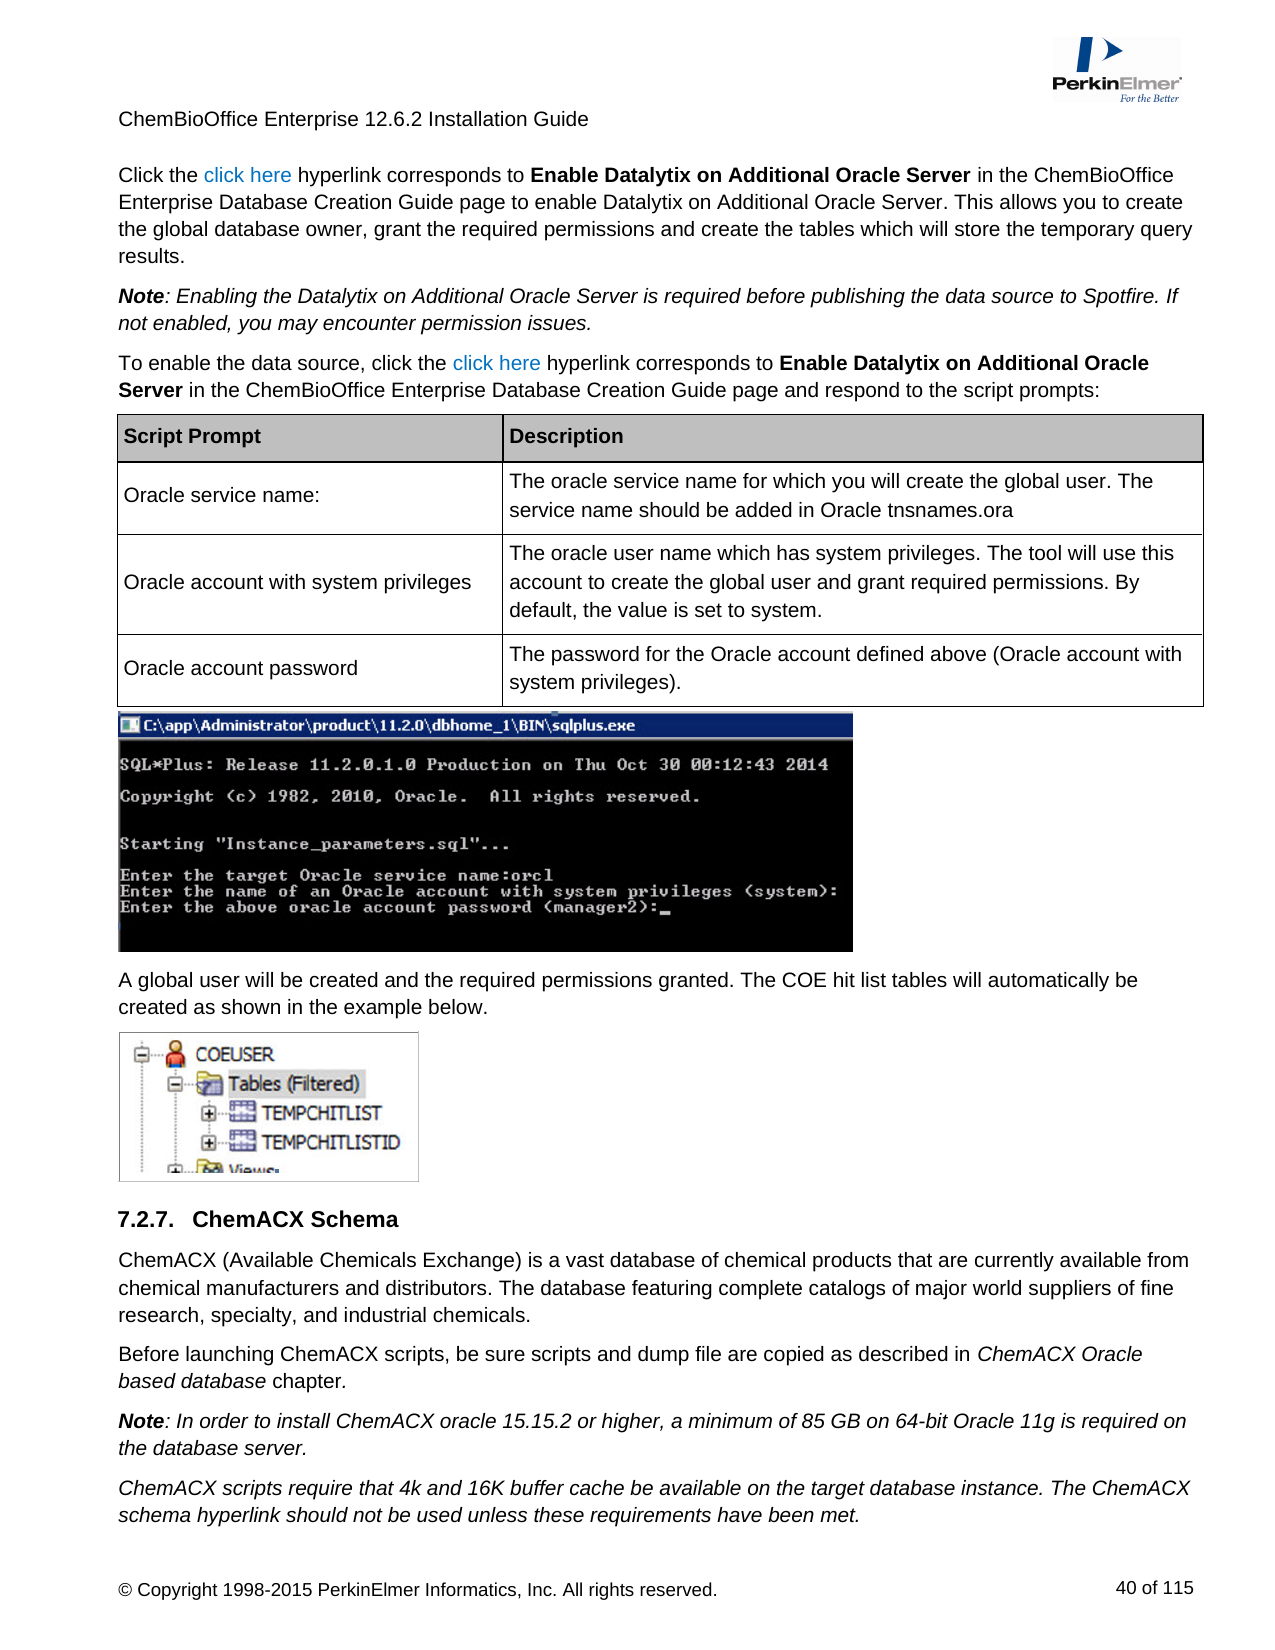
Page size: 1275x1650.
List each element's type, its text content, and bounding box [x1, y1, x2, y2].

table_cell The oracle user name which has system privileges. The tool will use this account to create the global user and grant required permissions. By default, the value is set to system. [503, 534, 1203, 634]
text A global user will be created and the required permissions granted. The COE hit list tables will automatically be created as shown in the example below. [118, 964, 1204, 1019]
text Before launching ChemACX scripts, be sure scripts and dump file are copied as described in ChemACX Oracle based database chapter. [118, 1339, 1204, 1393]
text Note: Enabling the Datalytix on Additional Oracle Server is required before publishing the data source to Spotfire. If not enabled, you may encounter permission issues. [118, 281, 1204, 335]
table_cell Oracle account with system privileges [118, 535, 502, 634]
text Note: In order to install ChemACX oracle 15.15.2 or higher, a minimum of 85 GB on 64-bit Oracle 11g is required on the database server. [118, 1406, 1204, 1460]
table_cell The oracle service name for which you will create the global user. The service name should be added in Oracle tnsnames.ora [503, 463, 1203, 533]
picture [118, 1031, 419, 1182]
table_header Script Prompt [118, 415, 502, 461]
picture [1053, 37, 1182, 102]
text ChemACX scripts require that 4k and 16K buffer cache be available on the target database instance. The ChemACX schema hyperlink should not be used unless these requirements have been met. [118, 1472, 1204, 1526]
table_cell The password for the Oracle account defined above (Oracle account with system privileges). [503, 634, 1203, 706]
picture [118, 711, 853, 952]
table_cell Oracle account password [118, 635, 502, 706]
text Click the click here hyperlink corresponds to Enable Datalytix on Additional Oracle Server in the ChemBioOffice Enterprise Database Creation Guide page to enable Datalytix on Additional Oracle Server. This allows you to create the global database owner, grant the required permissions and create the tables which will store the temporary query results. [118, 160, 1204, 268]
text ChemACX (Available Chemicals Exchange) is a vast database of chemical products that are currently available from chemical manufacturers and distributors. The database featuring complete catalogs of major world suppliers of fine research, specialty, and industrial chemicals. [118, 1245, 1204, 1326]
table_header Description [504, 415, 1202, 461]
table_cell Oracle service name: [118, 463, 502, 533]
text To enable the data source, click the click here hyperlink corresponds to Enable Datalytix on Additional Oracle Server in the ChemBioOffice Enterprise Database Creation Guide page and respond to the script prompts: [118, 347, 1204, 402]
subtitle ChemACX Schema [117, 1206, 1204, 1233]
